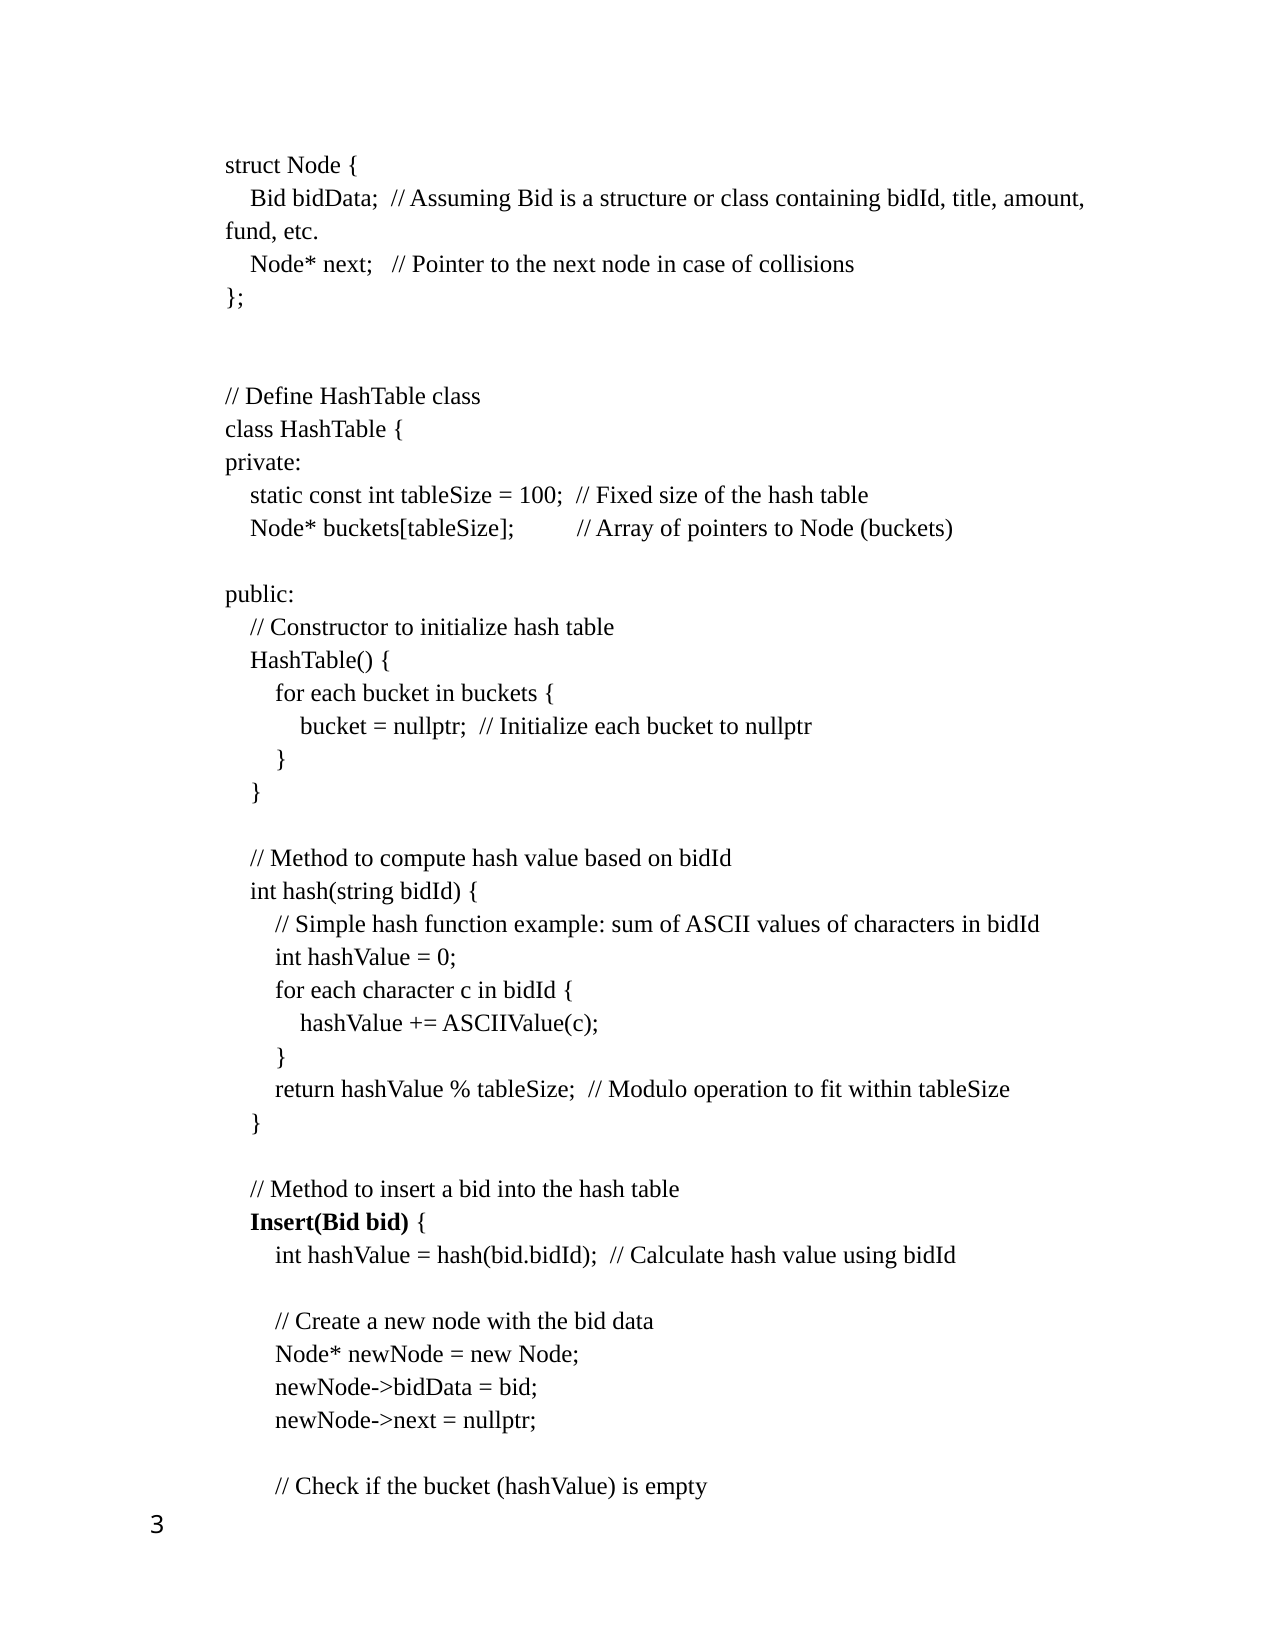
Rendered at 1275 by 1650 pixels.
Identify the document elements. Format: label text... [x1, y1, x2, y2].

list newNode->bidData = bid; [225, 1372, 1125, 1401]
list for each bucket in buckets { [225, 678, 1125, 707]
list // Create a new node with the bid data [225, 1306, 1125, 1334]
list hashValue += ASCIIValue(c); [225, 1008, 1125, 1037]
list Insert(Bid bid) { [225, 1207, 1125, 1235]
list newNode->next = nullptr; [225, 1405, 1125, 1433]
list return hashValue % tableSize; // Modulo operation to fit within tableSize [225, 1074, 1125, 1103]
list HashTable() { [225, 645, 1125, 674]
list } [225, 744, 1125, 773]
list struct Node { [225, 150, 1125, 179]
list } [225, 777, 1125, 806]
list } [225, 1042, 1125, 1070]
list Node* newNode = new Node; [225, 1339, 1125, 1367]
list public: [225, 579, 1125, 608]
list for each character c in bidId { [225, 976, 1125, 1004]
list bucket = nullptr; // Initialize each bucket to nullptr [225, 711, 1125, 740]
list // Constructor to initialize hash table [225, 612, 1125, 641]
list static const int tableSize = 100; // Fixed size of the hash table [225, 480, 1125, 509]
list }; [225, 282, 1125, 311]
list // Simple hash function example: sum of ASCII values of characters in bidId [225, 909, 1125, 938]
list // Check if the bucket (hashValue) is empty [225, 1471, 1125, 1499]
list } [225, 1108, 1125, 1136]
list int hashValue = 0; [225, 942, 1125, 971]
list Node* next; // Pointer to the next node in case of collisions [225, 249, 1125, 278]
list Node* buckets[tableSize]; // Array of pointers to Node (buckets) [225, 513, 1125, 542]
list private: [225, 447, 1125, 476]
list Bid bidData; // Assuming Bid is a structure or class containing bidId, title, amount, fund, etc. [225, 183, 1125, 245]
list // Method to compute hash value based on bidId [225, 843, 1125, 872]
list class HashTable { [225, 414, 1125, 443]
list int hash(string bidId) { [225, 876, 1125, 905]
list // Define HashTable class [225, 381, 1125, 410]
list // Method to insert a bid into the hash table [225, 1174, 1125, 1202]
list int hashValue = hash(bid.bidId); // Calculate hash value using bidId [225, 1240, 1125, 1268]
